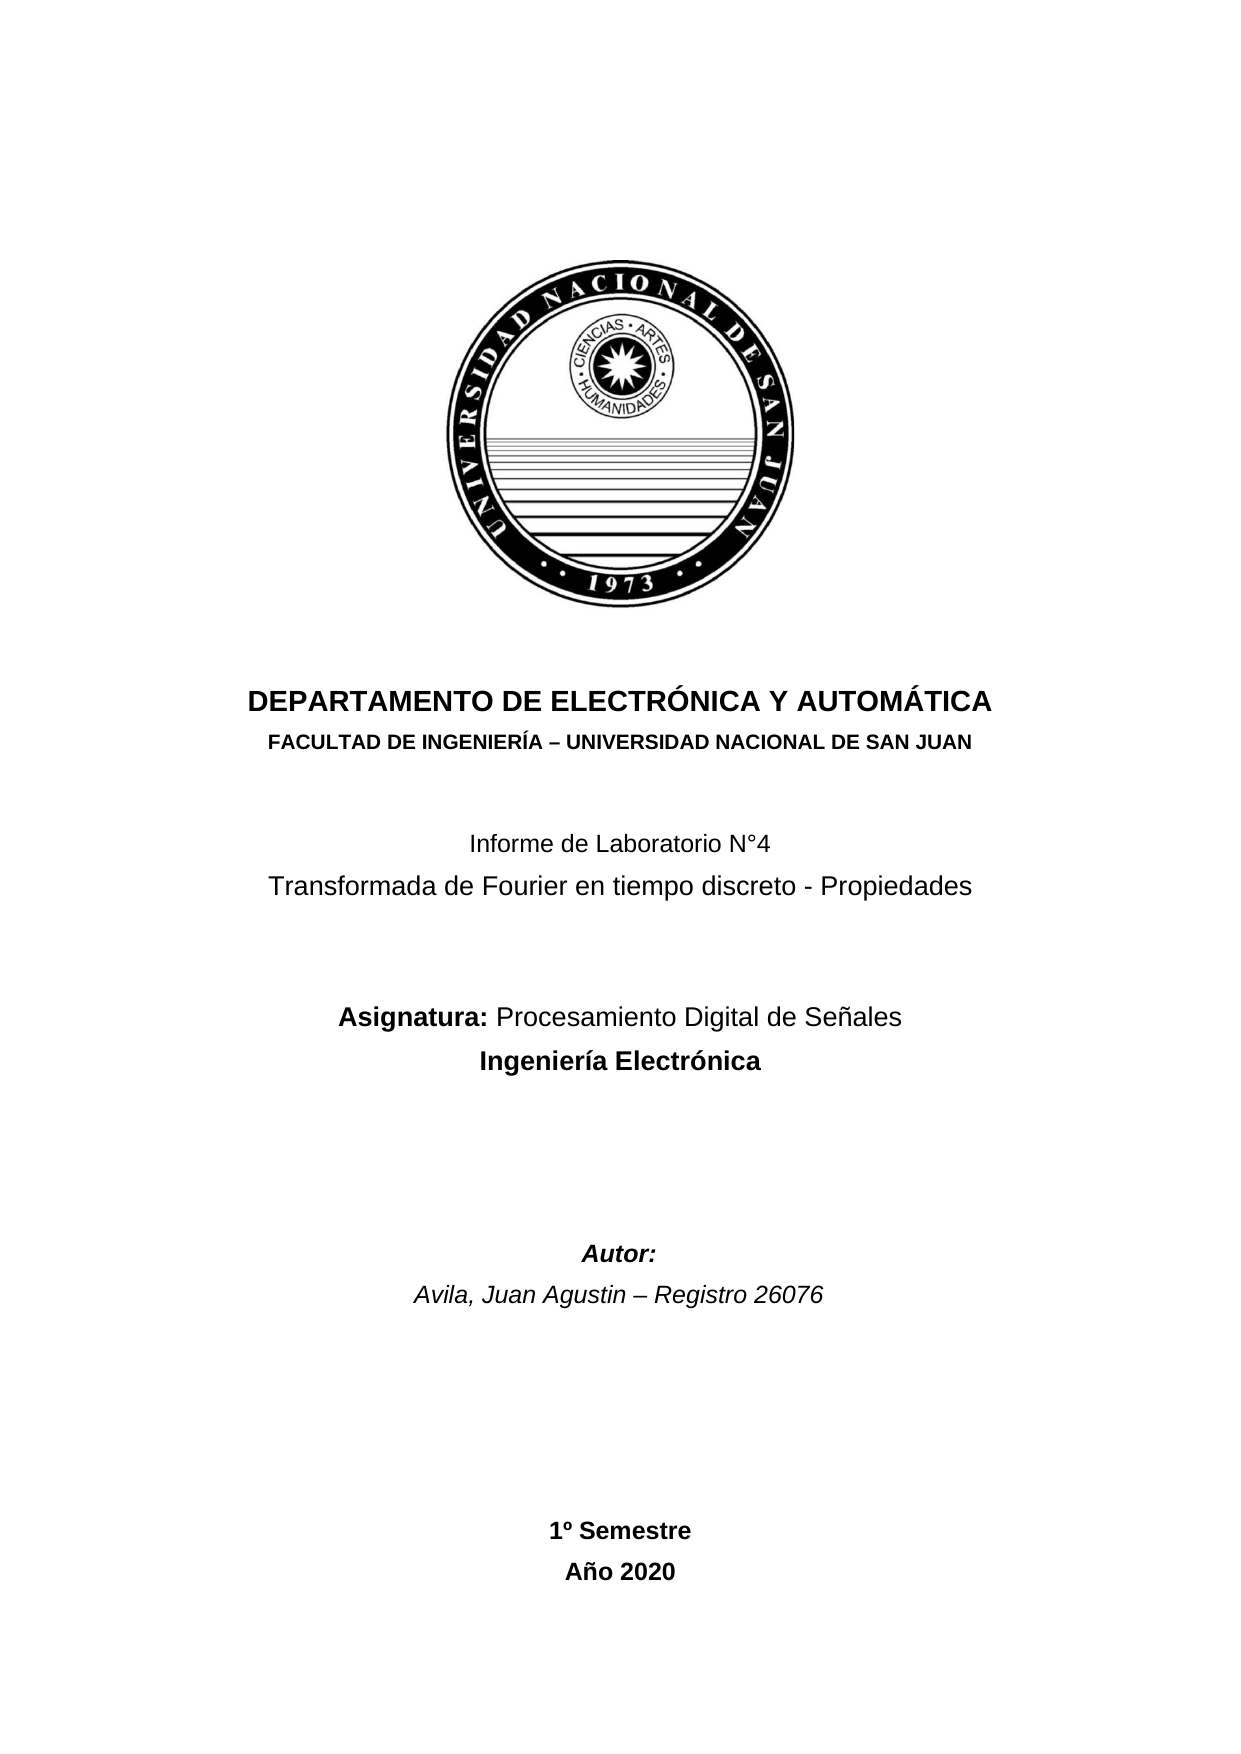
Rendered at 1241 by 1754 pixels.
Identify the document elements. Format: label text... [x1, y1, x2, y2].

text Asignatura: Procesamiento Digital de Señales [148, 1001, 1092, 1032]
text Informe de Laboratorio N°4 [148, 829, 1092, 857]
text Año 2020 [148, 1557, 1092, 1586]
text Avila, Juan Agustin – Registro 26076 [148, 1280, 1092, 1309]
picture [446, 260, 795, 609]
text DEPARTAMENTO DE ELECTRÓNICA Y AUTOMÁTICA [148, 684, 1092, 717]
text FACULTAD DE INGENIERÍA – UNIVERSIDAD NACIONAL DE SAN JUAN [148, 730, 1092, 754]
text 1º Semestre [148, 1516, 1092, 1545]
text Transformada de Fourier en tiempo discreto - Propiedades [148, 870, 1092, 901]
text Ingeniería Electrónica [148, 1045, 1092, 1076]
text Autor: [148, 1239, 1092, 1267]
